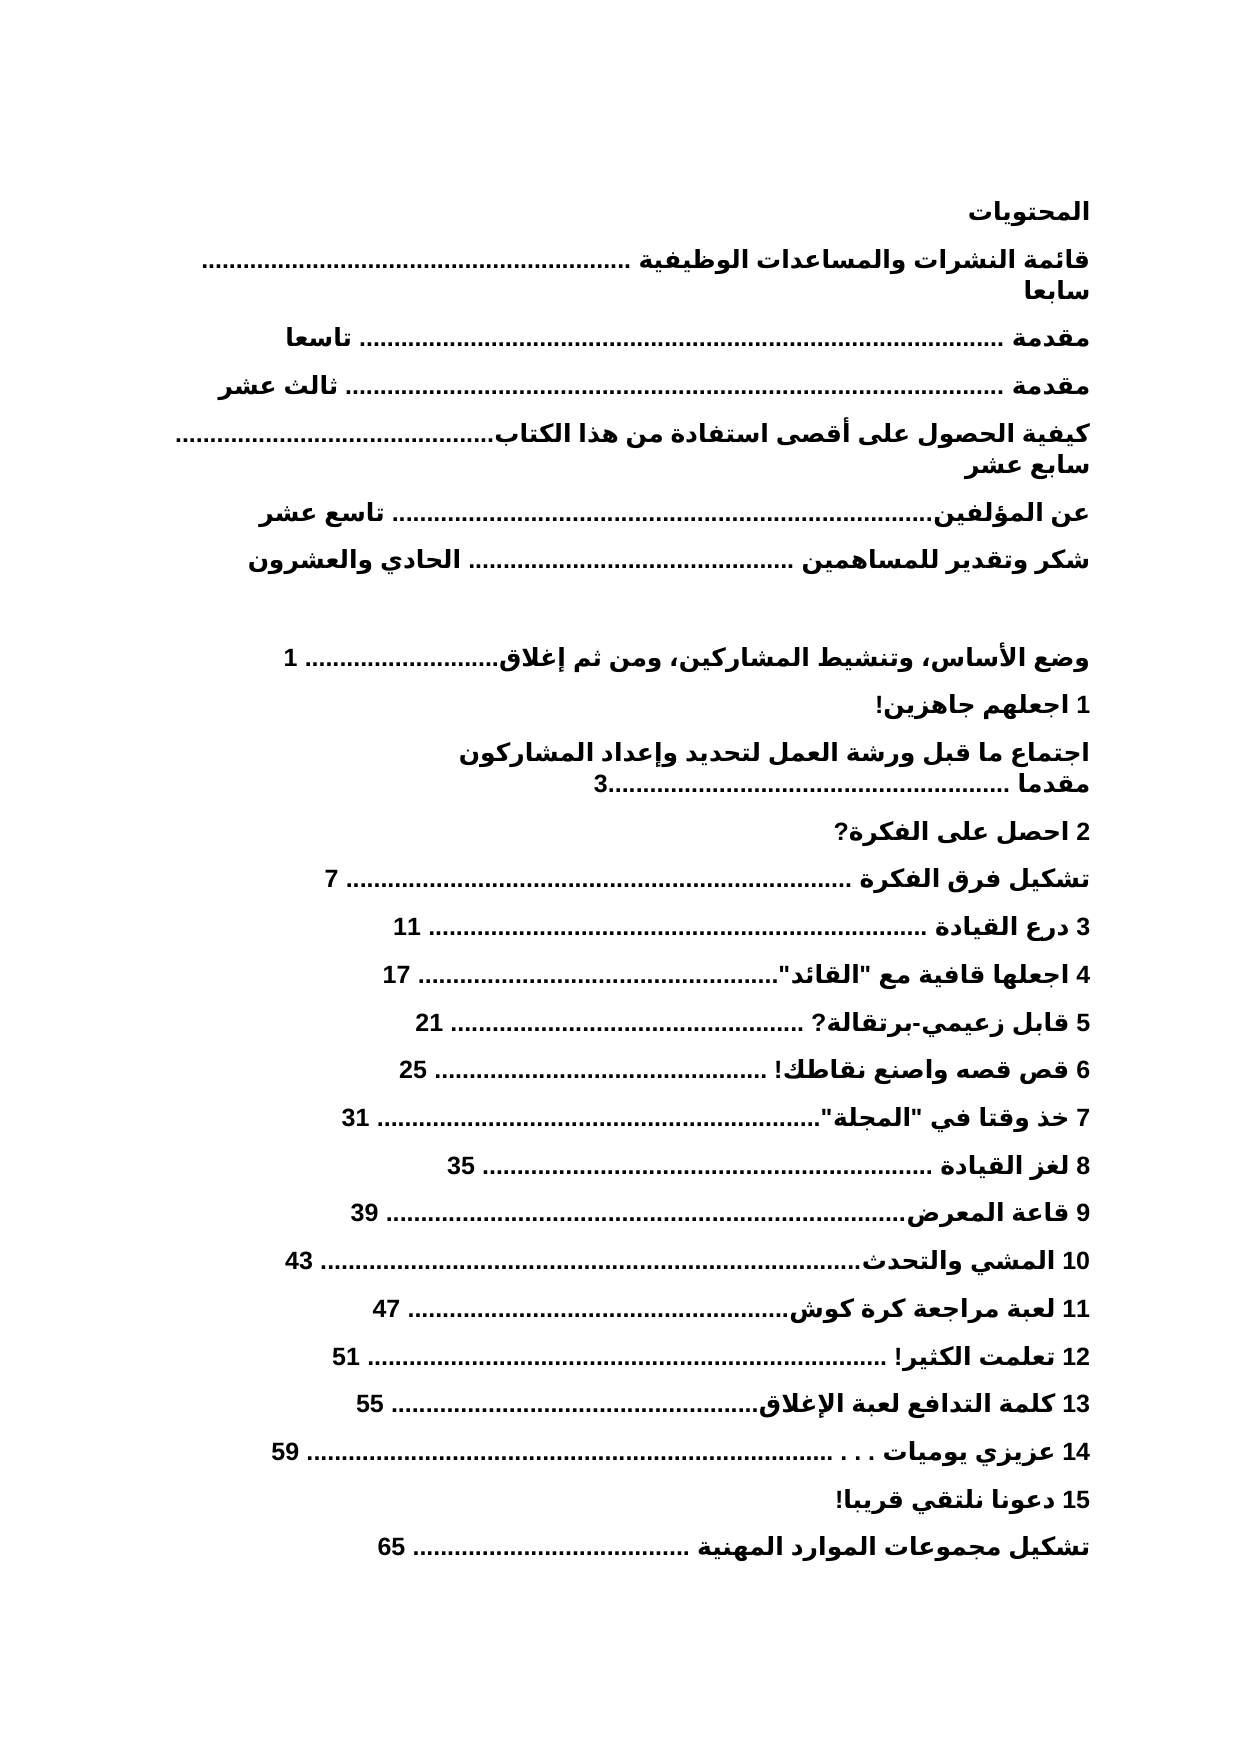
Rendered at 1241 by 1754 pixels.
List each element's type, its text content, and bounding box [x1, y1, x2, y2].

text 15 دعونا نلتقي قريبا! [150, 1484, 1090, 1513]
text 10 المشي والتحدث.............................................................................. 43 [150, 1246, 1090, 1275]
text وضع الأساس، وتنشيط المشاركين، ومن ثم إغلاق............................ 1 [150, 642, 1090, 671]
text كيفية الحصول على أقصى استفادة من هذا الكتاب.............................................. سابع عشر [150, 419, 1090, 478]
text 9 قاعة المعرض........................................................................... 39 [150, 1198, 1090, 1227]
text تشكيل فرق الفكرة ......................................................................... 7 [150, 864, 1090, 893]
text شكر وتقدير للمساهمين ............................................... الحادي والعشرون [150, 545, 1090, 574]
text 1 اجعلهم جاهزين! [150, 690, 1090, 719]
text 2 احصل على الفكرة? [150, 817, 1090, 845]
text تشكيل مجموعات الموارد المهنية ........................................ 65 [150, 1532, 1090, 1561]
text قائمة النشرات والمساعدات الوظيفية .............................................................. سابعا [150, 244, 1090, 304]
text اجتماع ما قبل ورشة العمل لتحديد وإعداد المشاركون مقدما ..........................................................3 [150, 738, 1090, 798]
text 3 درع القيادة ........................................................................ 11 [150, 912, 1090, 941]
text 7 خذ وقتا في "المجلة"................................................................ 31 [150, 1103, 1090, 1132]
text 5 قابل زعيمي-برتقالة? ................................................... 21 [150, 1007, 1090, 1036]
text 4 اجعلها قافية مع "القائد".................................................... 17 [150, 960, 1090, 988]
text 8 لغز القيادة ................................................................. 35 [150, 1151, 1090, 1179]
text المحتويات [150, 197, 1090, 226]
text مقدمة ............................................................................................... ثالث عشر [150, 371, 1090, 400]
text 14 عزيزي يوميات . . . ............................................................................ 59 [150, 1437, 1090, 1466]
text مقدمة ............................................................................................. تاسعا [150, 323, 1090, 352]
text 13 كلمة التدافع لعبة الإغلاق..................................................... 55 [150, 1389, 1090, 1418]
text عن المؤلفين.............................................................................. تاسع عشر [150, 497, 1090, 526]
text 11 لعبة مراجعة كرة كوش....................................................... 47 [150, 1294, 1090, 1322]
text 12 تعلمت الكثير! ........................................................................... 51 [150, 1341, 1090, 1370]
text 6 قص قصه واصنع نقاطك! ................................................ 25 [150, 1055, 1090, 1084]
